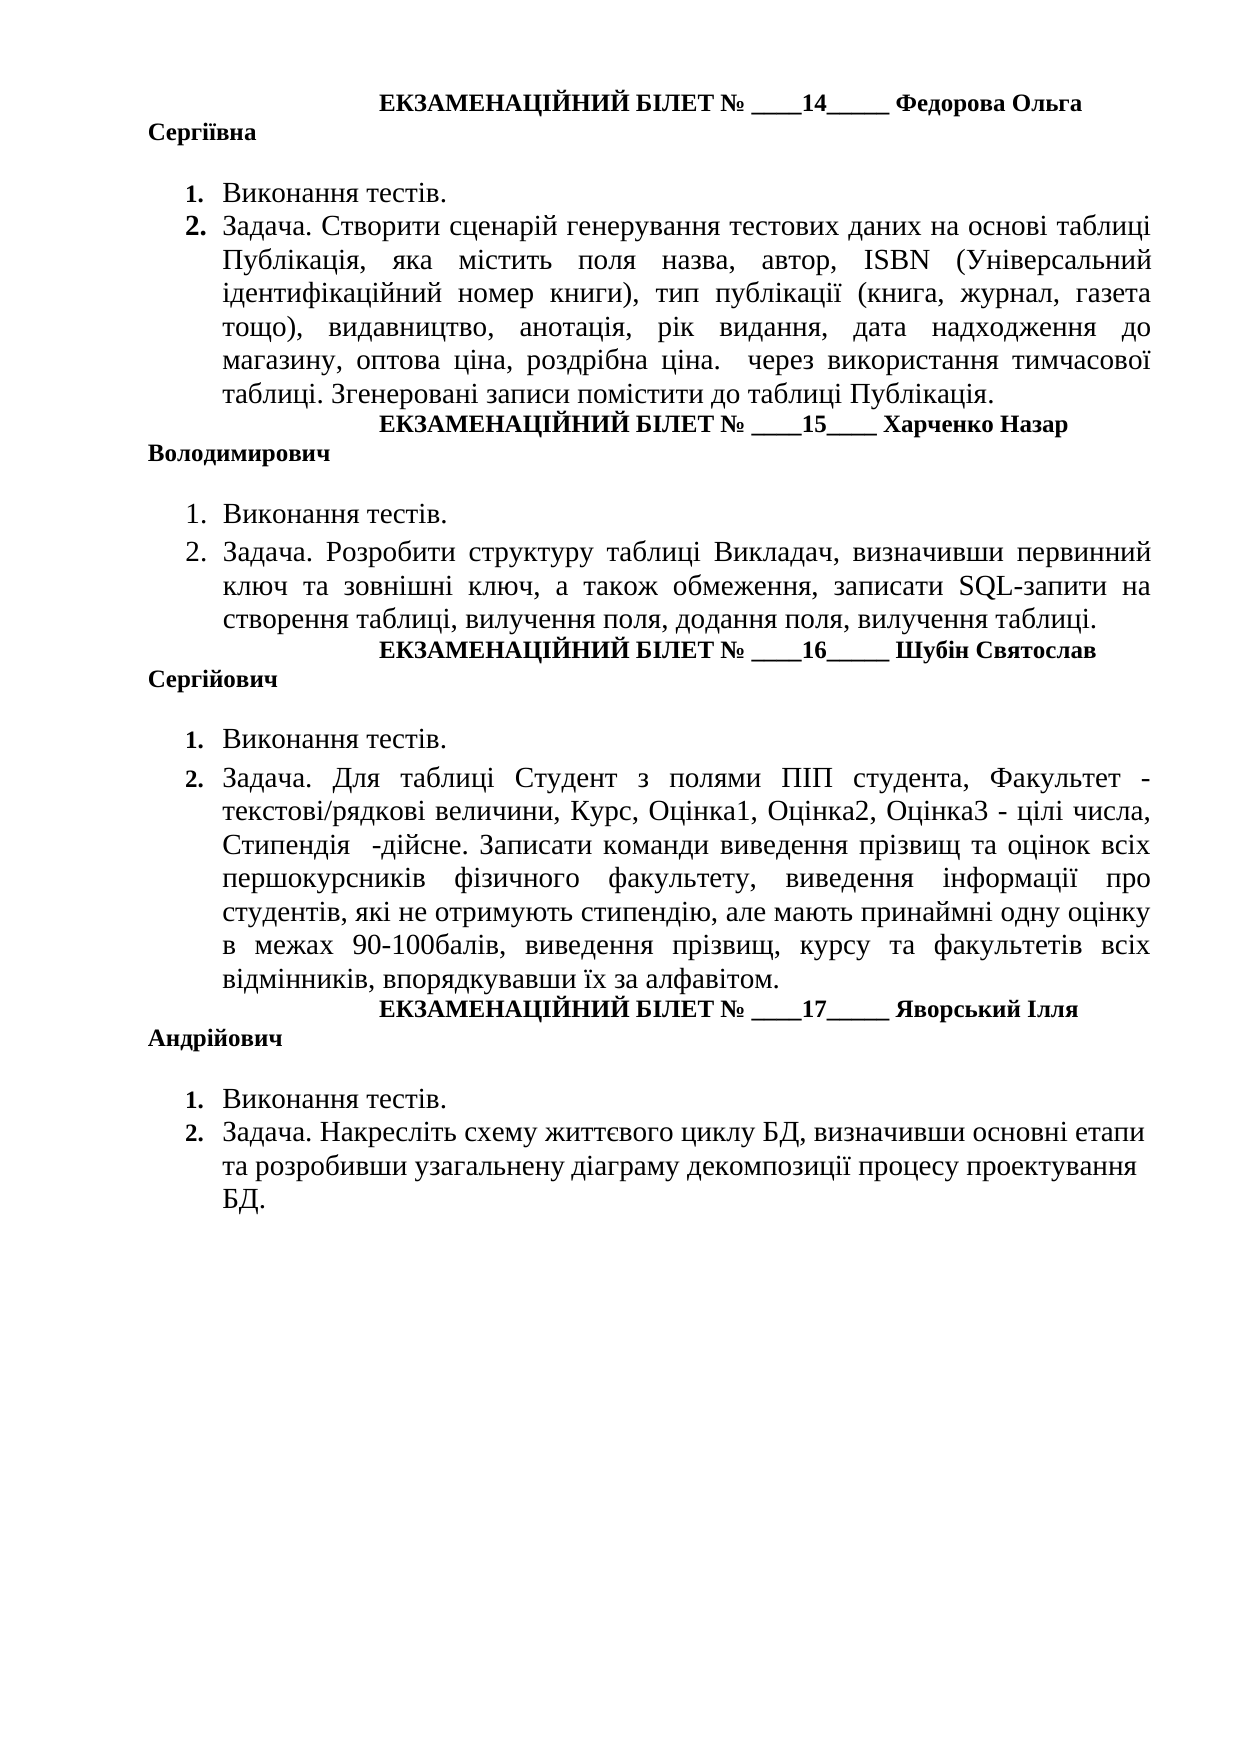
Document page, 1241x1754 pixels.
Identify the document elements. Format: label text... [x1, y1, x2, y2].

text ЕКЗАМЕНАЦІЙНИЙ БІЛЕТ № ____15____ Харченко Назар Володимирович [148, 409, 1152, 467]
list Задача. Створити сценарій генерування тестових даних на основі таблиці Публікація, яка містить поля назва, автор, ISBN (Універсальний ідентифікаційний номер книги), тип публікації (книга, журнал, газета тощо), видавництво, анотація, рік видання, дата надходження до магазину, оптова ціна, роздрібна ціна. через використання тимчасової таблиці. Згенеровані записи помістити до таблиці Публікація. [185, 208, 1152, 409]
list Задача. Накресліть схему життєвого циклу БД, визначивши основні етапи та розробивши узагальнену діаграму декомпозиції процесу проектування БД. [185, 1114, 1152, 1215]
list Виконання тестів. [185, 496, 1152, 529]
list Задача. Для таблиці Студент з полями ПІП студента, Факультет - текстові/рядкові величини, Курс, Оцінка1, Оцінка2, Оцінка3 - цілі числа, Стипендія -дійсне. Записати команди виведення прізвищ та оцінок всіх першокурсників фізичного факультету, виведення інформації про студентів, які не отримують стипендію, але мають принаймні одну оцінку в межах 90-100балів, виведення прізвищ, курсу та факультетів всіх відмінників, впорядкувавши їх за алфавітом. [185, 760, 1152, 994]
list Виконання тестів. [185, 175, 1152, 208]
text ЕКЗАМЕНАЦІЙНИЙ БІЛЕТ № ____17_____ Яворський Ілля Андрійович [148, 994, 1152, 1052]
list Задача. Розробити структуру таблиці Викладач, визначивши первинний ключ та зовнішні ключ, а також обмеження, записати SQL-запити на створення таблиці, вилучення поля, додання поля, вилучення таблиці. [185, 534, 1152, 635]
text ЕКЗАМЕНАЦІЙНИЙ БІЛЕТ № ____14_____ Федорова Ольга Сергіївна [148, 88, 1152, 146]
text ЕКЗАМЕНАЦІЙНИЙ БІЛЕТ № ____16_____ Шубін Святослав Сергійович [148, 635, 1152, 692]
list Виконання тестів. [185, 721, 1152, 755]
list Виконання тестів. [185, 1081, 1152, 1114]
